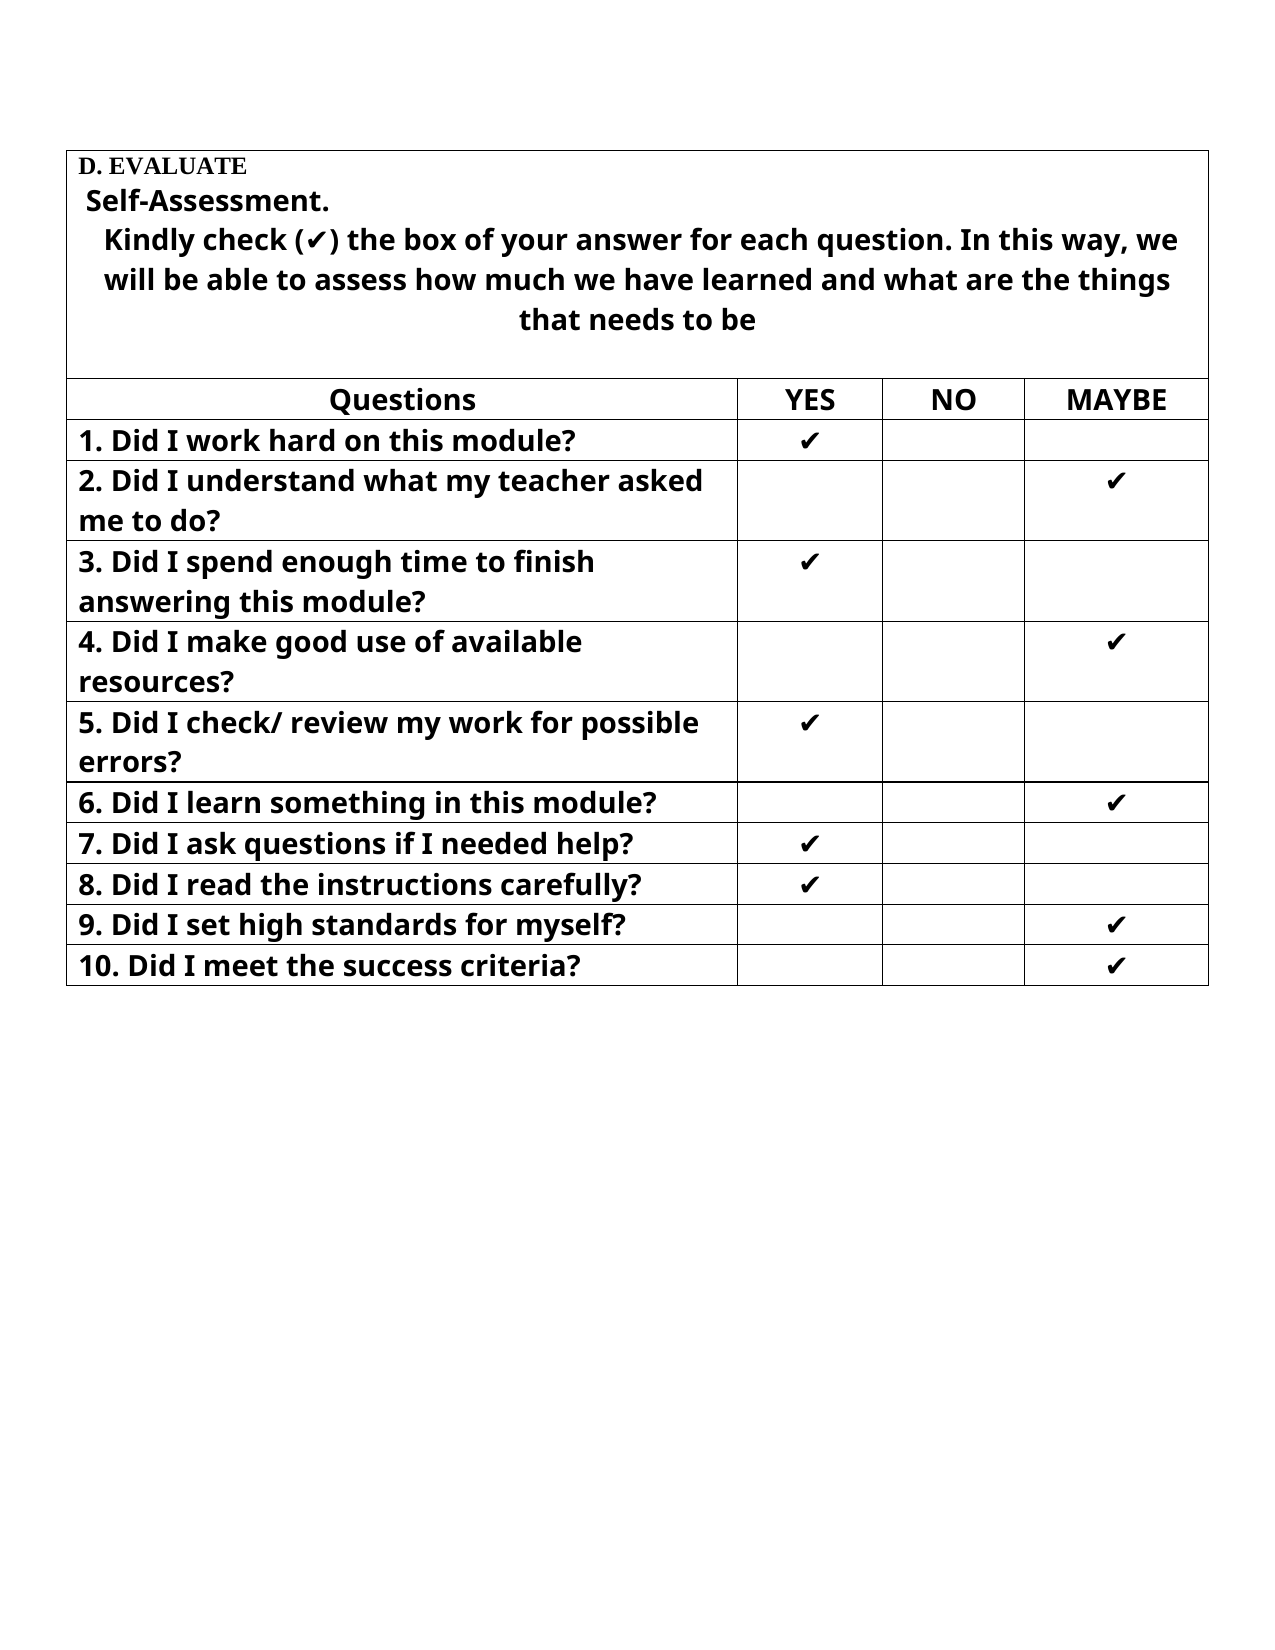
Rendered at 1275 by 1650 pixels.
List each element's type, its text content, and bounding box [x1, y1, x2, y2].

table_cell ✔ [1025, 945, 1208, 985]
table_header D. EVALUATE Self-Assessment. Kindly check (✔) the box of your answer for each question. In this way, we will be able to assess how much we have learned and what are the things that needs to be [67, 151, 1208, 378]
table_cell ✔ [738, 823, 882, 863]
table_cell [883, 420, 1024, 460]
table_cell [883, 864, 1024, 903]
table_cell [883, 702, 1024, 781]
table_cell [883, 783, 1024, 822]
table_cell 3. Did I spend enough time to finish answering this module? [67, 541, 737, 621]
table_cell ✔ [738, 702, 882, 781]
table_cell [883, 622, 1024, 701]
table_cell [1025, 541, 1208, 621]
table_cell [738, 783, 882, 822]
table_cell ✔ [738, 420, 882, 460]
table_cell 7. Did I ask questions if I needed help? [67, 823, 737, 863]
table_cell ✔ [1025, 905, 1208, 944]
table_cell [883, 461, 1024, 540]
table_cell 1. Did I work hard on this module? [67, 420, 737, 460]
table_cell NO [883, 379, 1024, 419]
table_cell 6. Did I learn something in this module? [67, 783, 737, 822]
table_cell YES [738, 379, 882, 419]
table_cell ✔ [1025, 783, 1208, 822]
table_cell [1025, 702, 1208, 781]
table_cell [738, 622, 882, 701]
table_cell [883, 541, 1024, 621]
table_cell 5. Did I check/ review my work for possible errors? [67, 702, 737, 781]
table_cell [738, 461, 882, 540]
table_cell [883, 905, 1024, 944]
table_cell 10. Did I meet the success criteria? [67, 945, 737, 985]
table_cell [738, 945, 882, 985]
table_cell [1025, 864, 1208, 903]
table_cell 8. Did I read the instructions carefully? [67, 864, 737, 903]
table_cell [883, 945, 1024, 985]
table_cell 4. Did I make good use of available resources? [67, 622, 737, 701]
table_cell ✔ [738, 864, 882, 903]
table_cell ✔ [738, 541, 882, 621]
table_cell [1025, 420, 1208, 460]
table_cell [1025, 823, 1208, 863]
table_cell MAYBE [1025, 379, 1208, 419]
table_cell 2. Did I understand what my teacher asked me to do? [67, 461, 737, 540]
table_cell Questions [67, 379, 737, 419]
table_cell ✔ [1025, 622, 1208, 701]
table_cell [738, 905, 882, 944]
table_cell [883, 823, 1024, 863]
table_cell 9. Did I set high standards for myself? [67, 905, 737, 944]
table_cell ✔ [1025, 461, 1208, 540]
